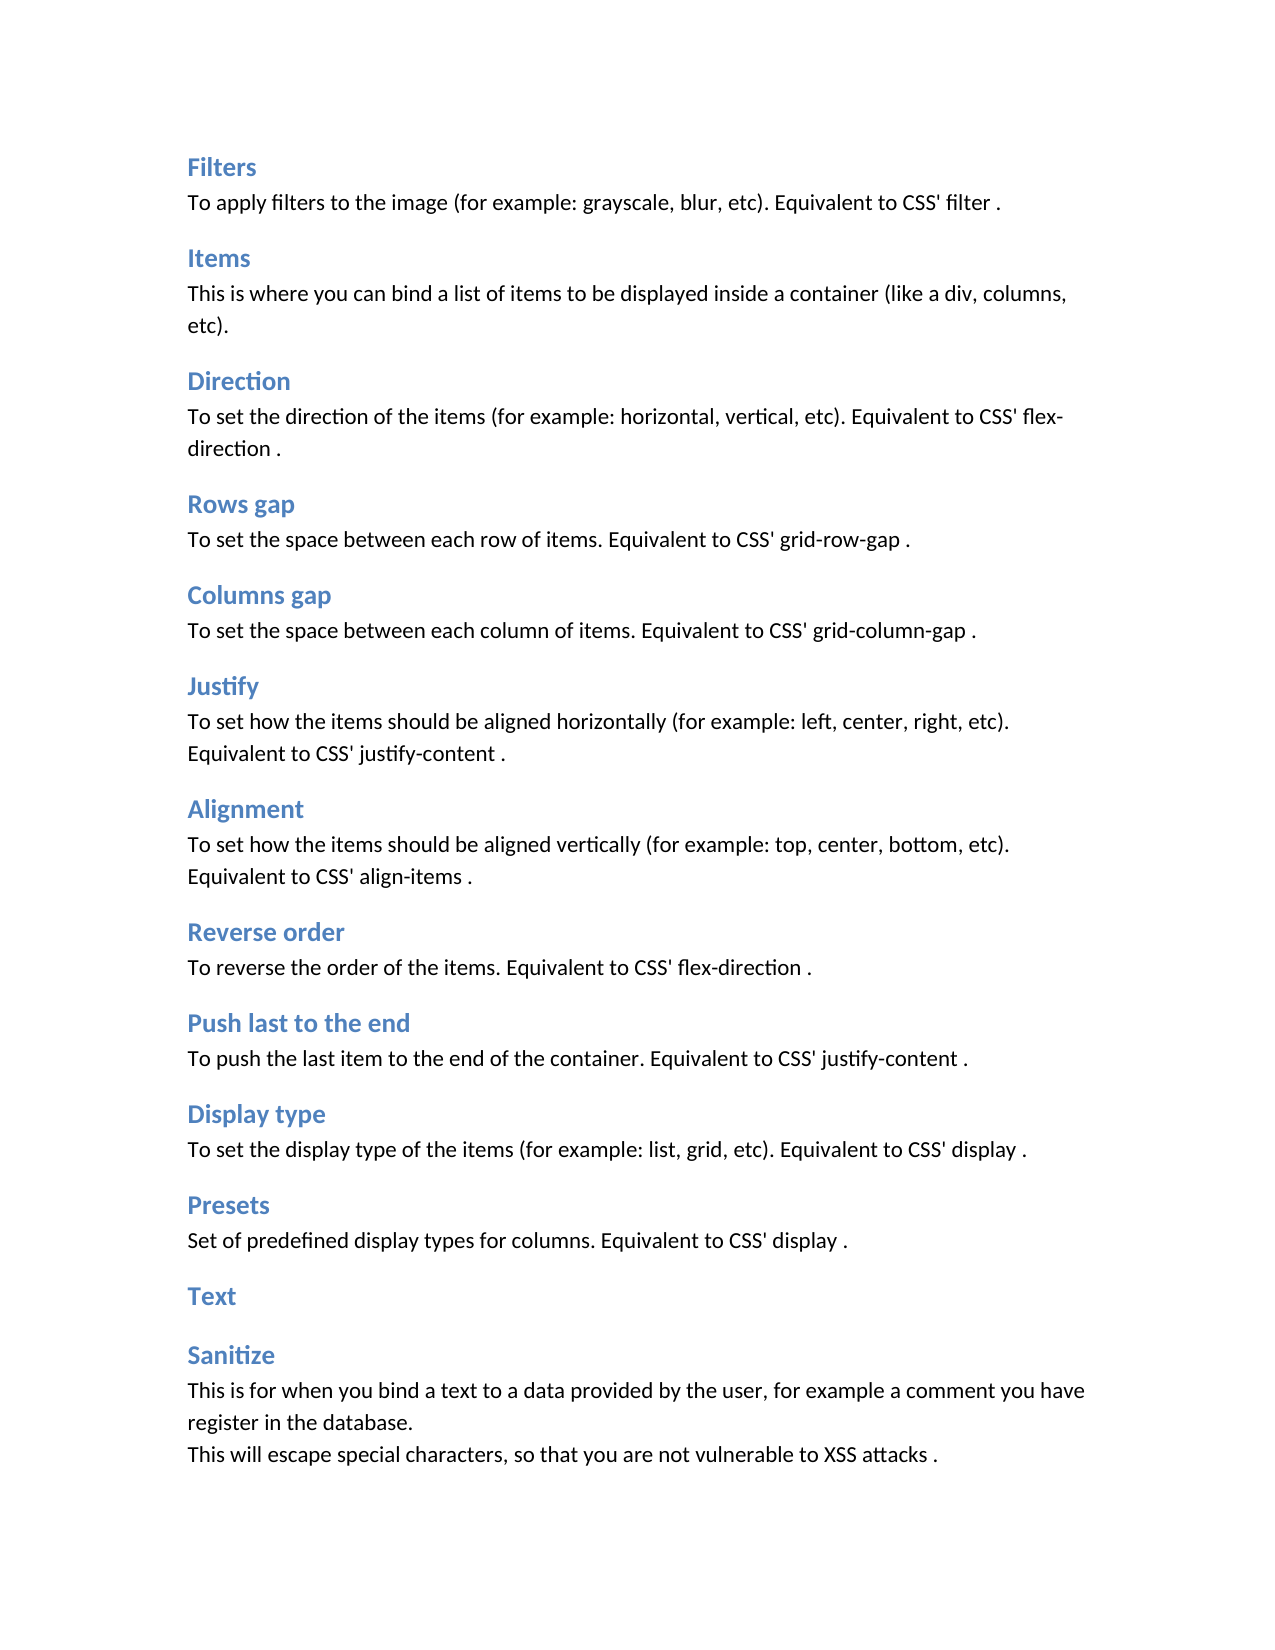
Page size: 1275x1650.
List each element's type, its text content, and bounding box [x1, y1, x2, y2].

text To set the display type of the items (for example: list, grid, etc). Equivalent to CSS' display . [187, 1135, 1087, 1163]
subtitle Push last to the end ​ [187, 1006, 1087, 1039]
text This is where you can bind a list of items to be displayed inside a container (like a div, columns, etc). [187, 279, 1087, 339]
subtitle Text ​ [187, 1279, 1087, 1312]
subtitle Direction ​ [187, 364, 1087, 397]
text To apply filters to the image (for example: grayscale, blur, etc). Equivalent to CSS' filter . [187, 188, 1087, 216]
text To set the direction of the items (for example: horizontal, vertical, etc). Equivalent to CSS' flex-direction . [187, 402, 1087, 462]
subtitle Display type ​ [187, 1097, 1087, 1130]
text Set of predefined display types for columns. Equivalent to CSS' display . [187, 1226, 1087, 1254]
subtitle Filters ​ [187, 150, 1087, 183]
subtitle Sanitize ​ [187, 1338, 1087, 1371]
text To set how the items should be aligned horizontally (for example: left, center, right, etc). Equivalent to CSS' justify-content . [187, 707, 1087, 767]
subtitle Justify ​ [187, 669, 1087, 702]
subtitle Items ​ [187, 241, 1087, 274]
text To set how the items should be aligned vertically (for example: top, center, bottom, etc). Equivalent to CSS' align-items . [187, 830, 1087, 890]
text To push the last item to the end of the container. Equivalent to CSS' justify-content . [187, 1044, 1087, 1072]
subtitle Rows gap ​ [187, 487, 1087, 520]
text To set the space between each column of items. Equivalent to CSS' grid-column-gap . [187, 616, 1087, 644]
subtitle Columns gap ​ [187, 578, 1087, 611]
subtitle Alignment ​ [187, 792, 1087, 825]
text To set the space between each row of items. Equivalent to CSS' grid-row-gap . [187, 525, 1087, 553]
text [187, 1376, 1087, 1468]
text To reverse the order of the items. Equivalent to CSS' flex-direction . [187, 953, 1087, 981]
subtitle Reverse order ​ [187, 915, 1087, 948]
subtitle Presets ​ [187, 1188, 1087, 1221]
